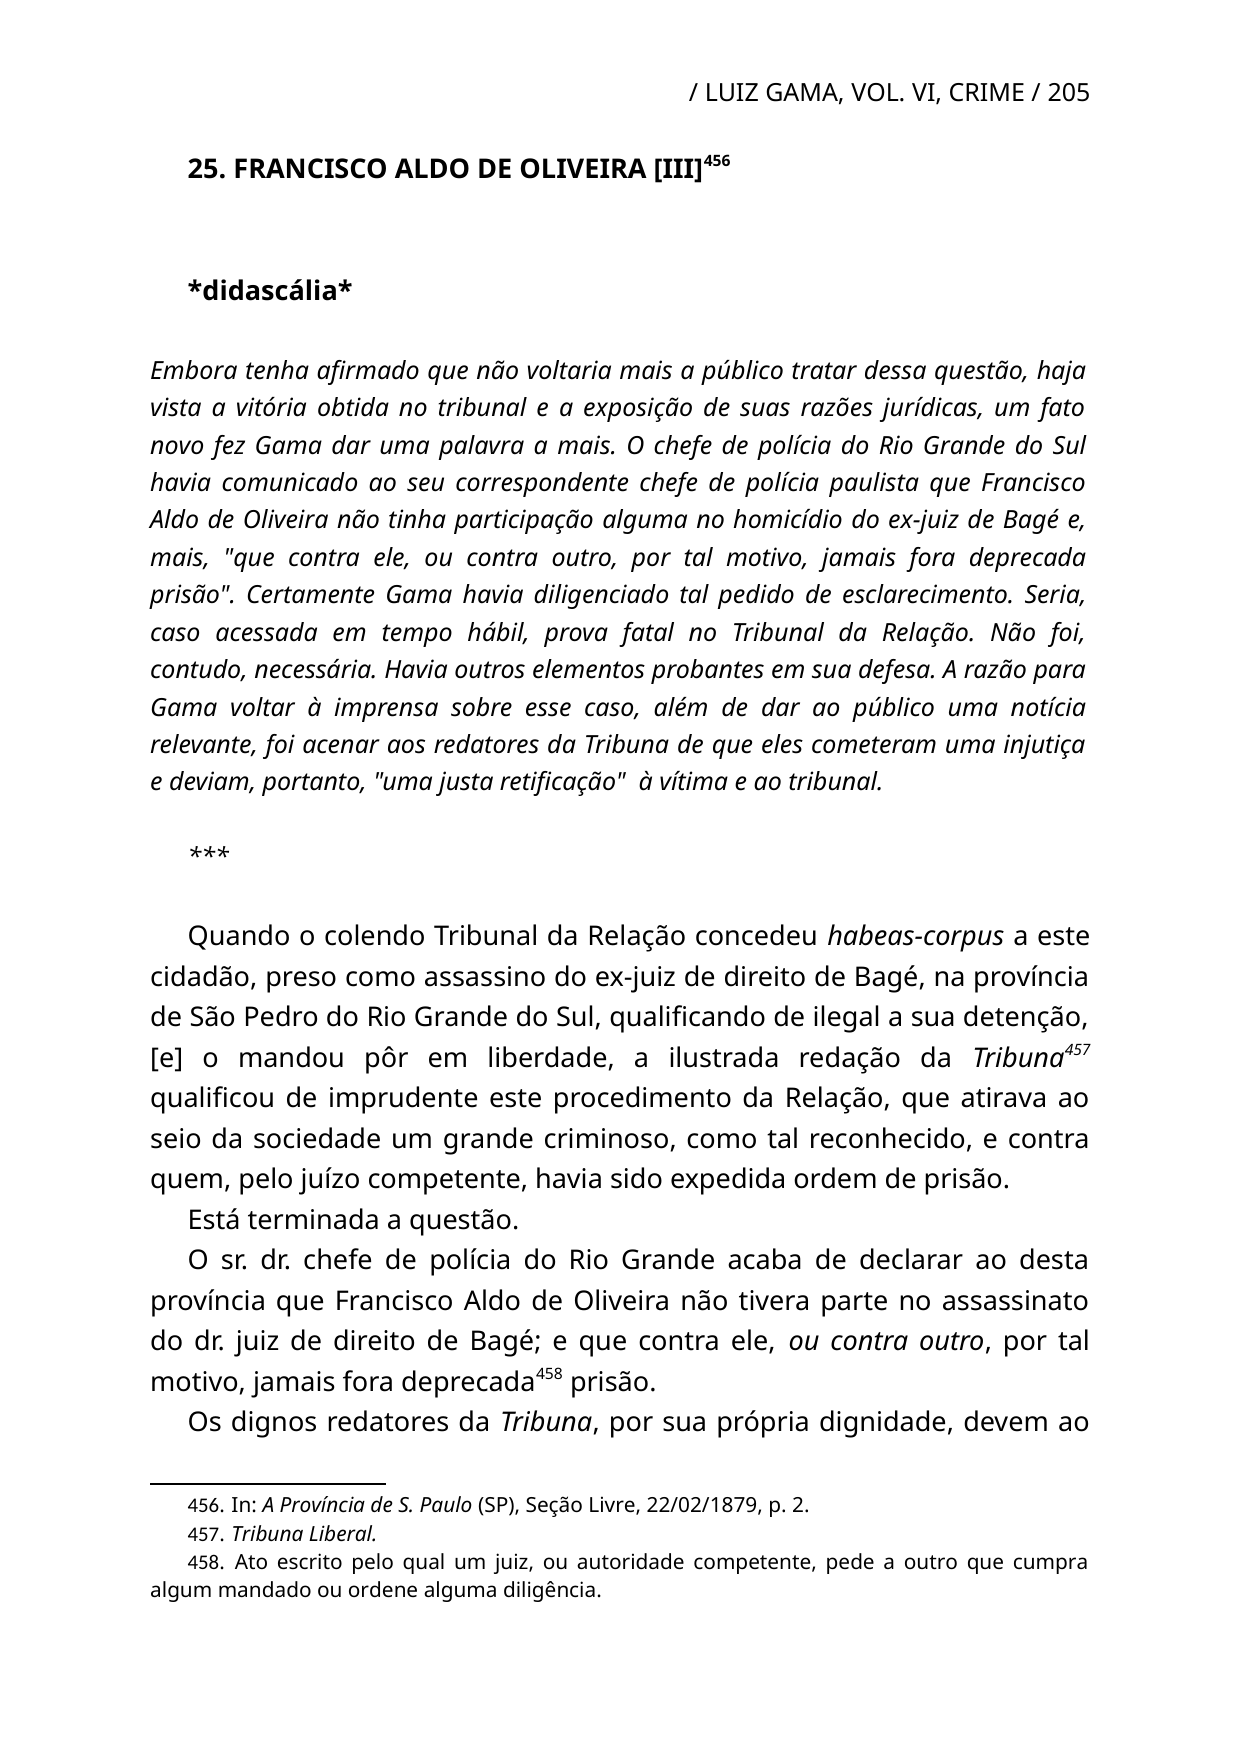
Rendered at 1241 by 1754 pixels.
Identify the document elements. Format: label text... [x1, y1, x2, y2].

text 25. FRANCISCO ALDO DE OLIVEIRA [III] [150, 150, 1090, 187]
text O sr. dr. chefe de polícia do Rio Grande acaba de declarar ao desta província que Francisco Aldo de Oliveira não tivera parte no assassinato do dr. juiz de direito de Bagé; e que contra ele, ou contra outro, por tal motivo, jamais fora deprecada prisão. [150, 1241, 1090, 1399]
text *** [150, 839, 1090, 873]
text *didascália* [150, 272, 1090, 308]
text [150, 1403, 1090, 1440]
text Está terminada a questão. [150, 1200, 1090, 1237]
text Quando o colendo Tribunal da Relação concedeu habeas-corpus a este cidadão, preso como assassino do ex-juiz de direito de Bagé, na província de São Pedro do Rio Grande do Sul, qualificando de ilegal a sua detenção, [e] o mandou pôr em liberdade, a ilustrada redação da Tribuna qualificou de imprudente este procedimento da Relação, que atirava ao seio da sociedade um grande criminoso, como tal reconhecido, e contra quem, pelo juízo competente, havia sido expedida ordem de prisão. [150, 917, 1090, 1197]
text Embora tenha afirmado que não voltaria mais a público tratar dessa questão, haja vista a vitória obtida no tribunal e a exposição de suas razões jurídicas, um fato novo fez Gama dar uma palavra a mais. O chefe de polícia do Rio Grande do Sul havia comunicado ao seu correspondente chefe de polícia paulista que Francisco Aldo de Oliveira não tinha participação alguma no homicídio do ex-juiz de Bagé e, mais, "que contra ele, ou contra outro, por tal motivo, jamais fora deprecada prisão". Certamente Gama havia diligenciado tal pedido de esclarecimento. Seria, caso acessada em tempo hábil, prova fatal no Tribunal da Relação. Não foi, contudo, necessária. Havia outros elementos probantes em sua defesa. A razão para Gama voltar à imprensa sobre esse caso, além de dar ao público uma notícia relevante, foi acenar aos redatores da Tribuna de que eles cometeram uma injutiça e deviam, portanto, "uma justa retificação" à vítima e ao tribunal. [150, 353, 1090, 798]
